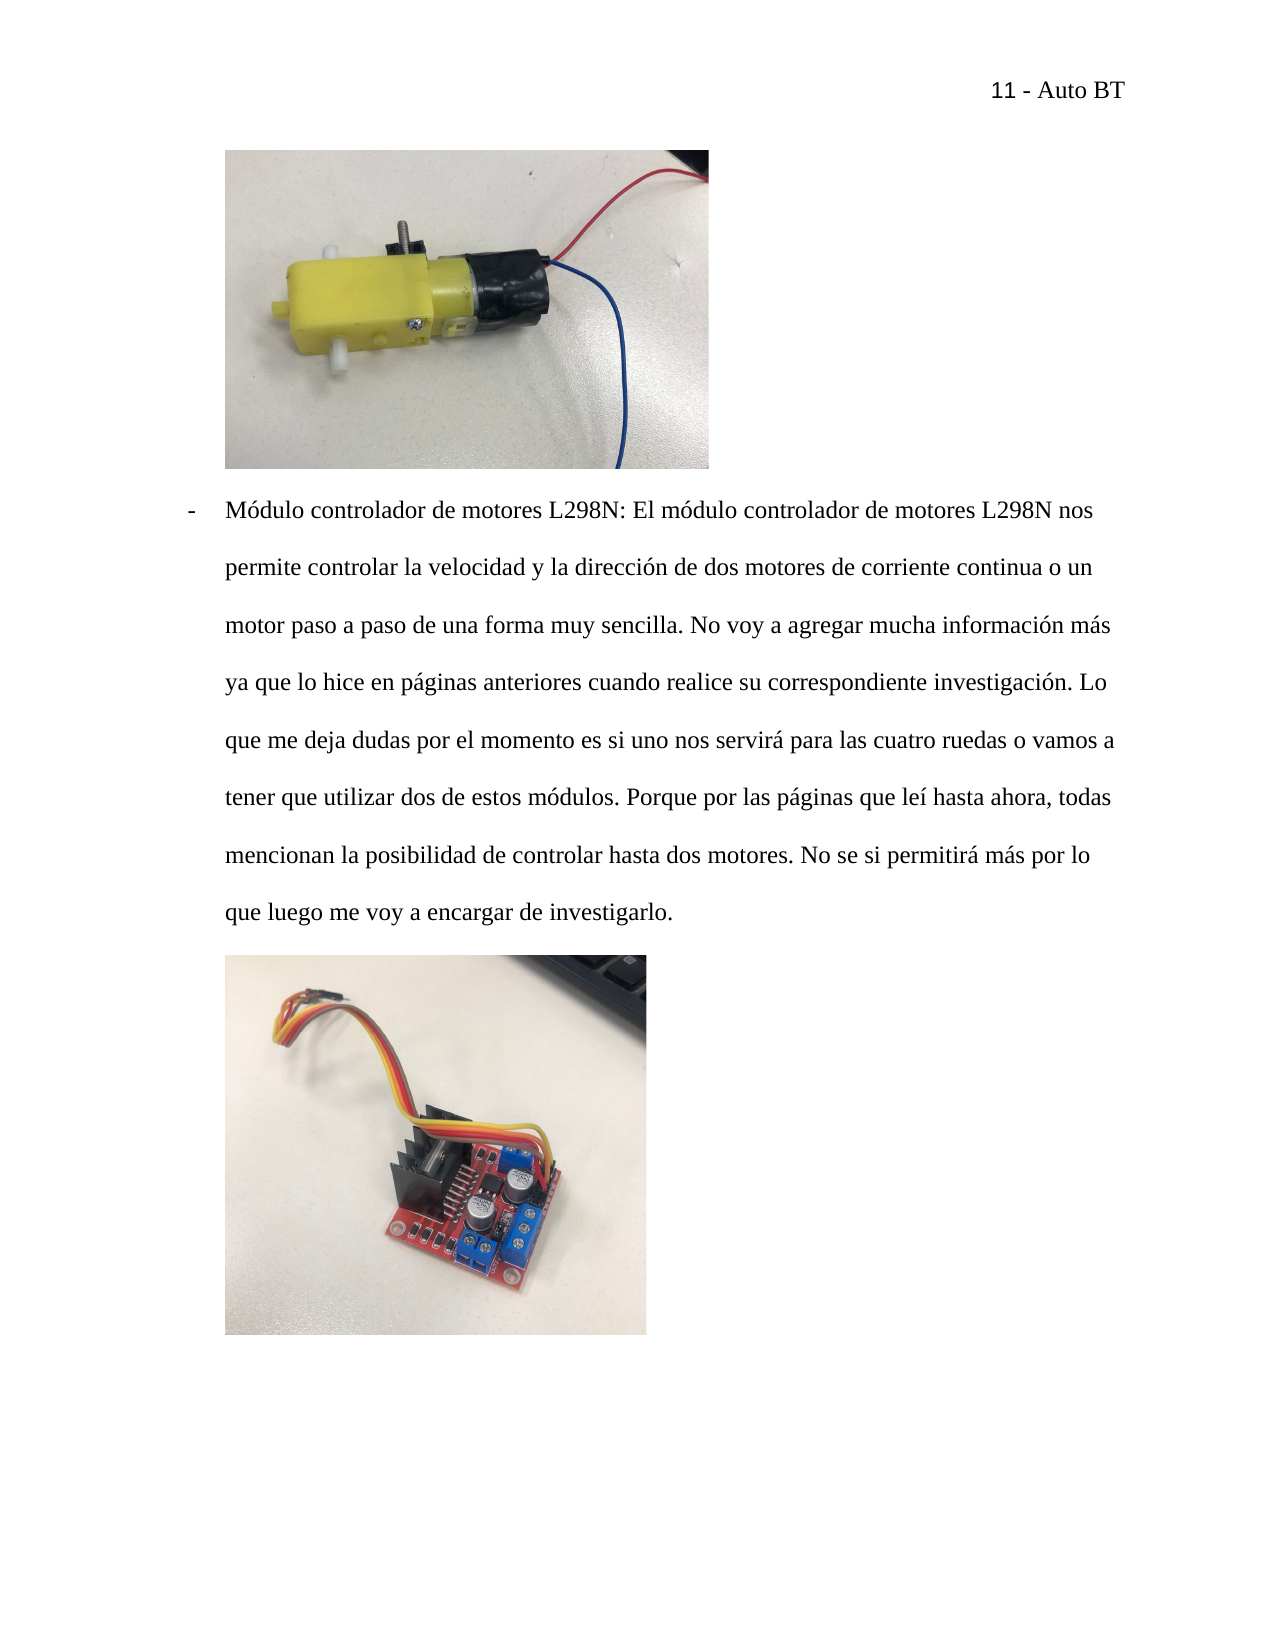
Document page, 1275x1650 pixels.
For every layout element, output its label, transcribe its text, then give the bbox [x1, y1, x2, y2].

picture [225, 955, 647, 1335]
picture [225, 150, 709, 469]
list Módulo controlador de motores L298N: El módulo controlador de motores L298N nos permite controlar la velocidad y la dirección de dos motores de corriente continua o un motor paso a paso de una forma muy sencilla. No voy a agregar mucha información más ya que lo hice en páginas anteriores cuando realice su correspondiente investigación. Lo que me deja dudas por el momento es si uno nos servirá para las cuatro ruedas o vamos a tener que utilizar dos de estos módulos. Porque por las páginas que leí hasta ahora, todas mencionan la posibilidad de controlar hasta dos motores. No se si permitirá más por lo que luego me voy a encargar de investigarlo. [187, 495, 1125, 926]
